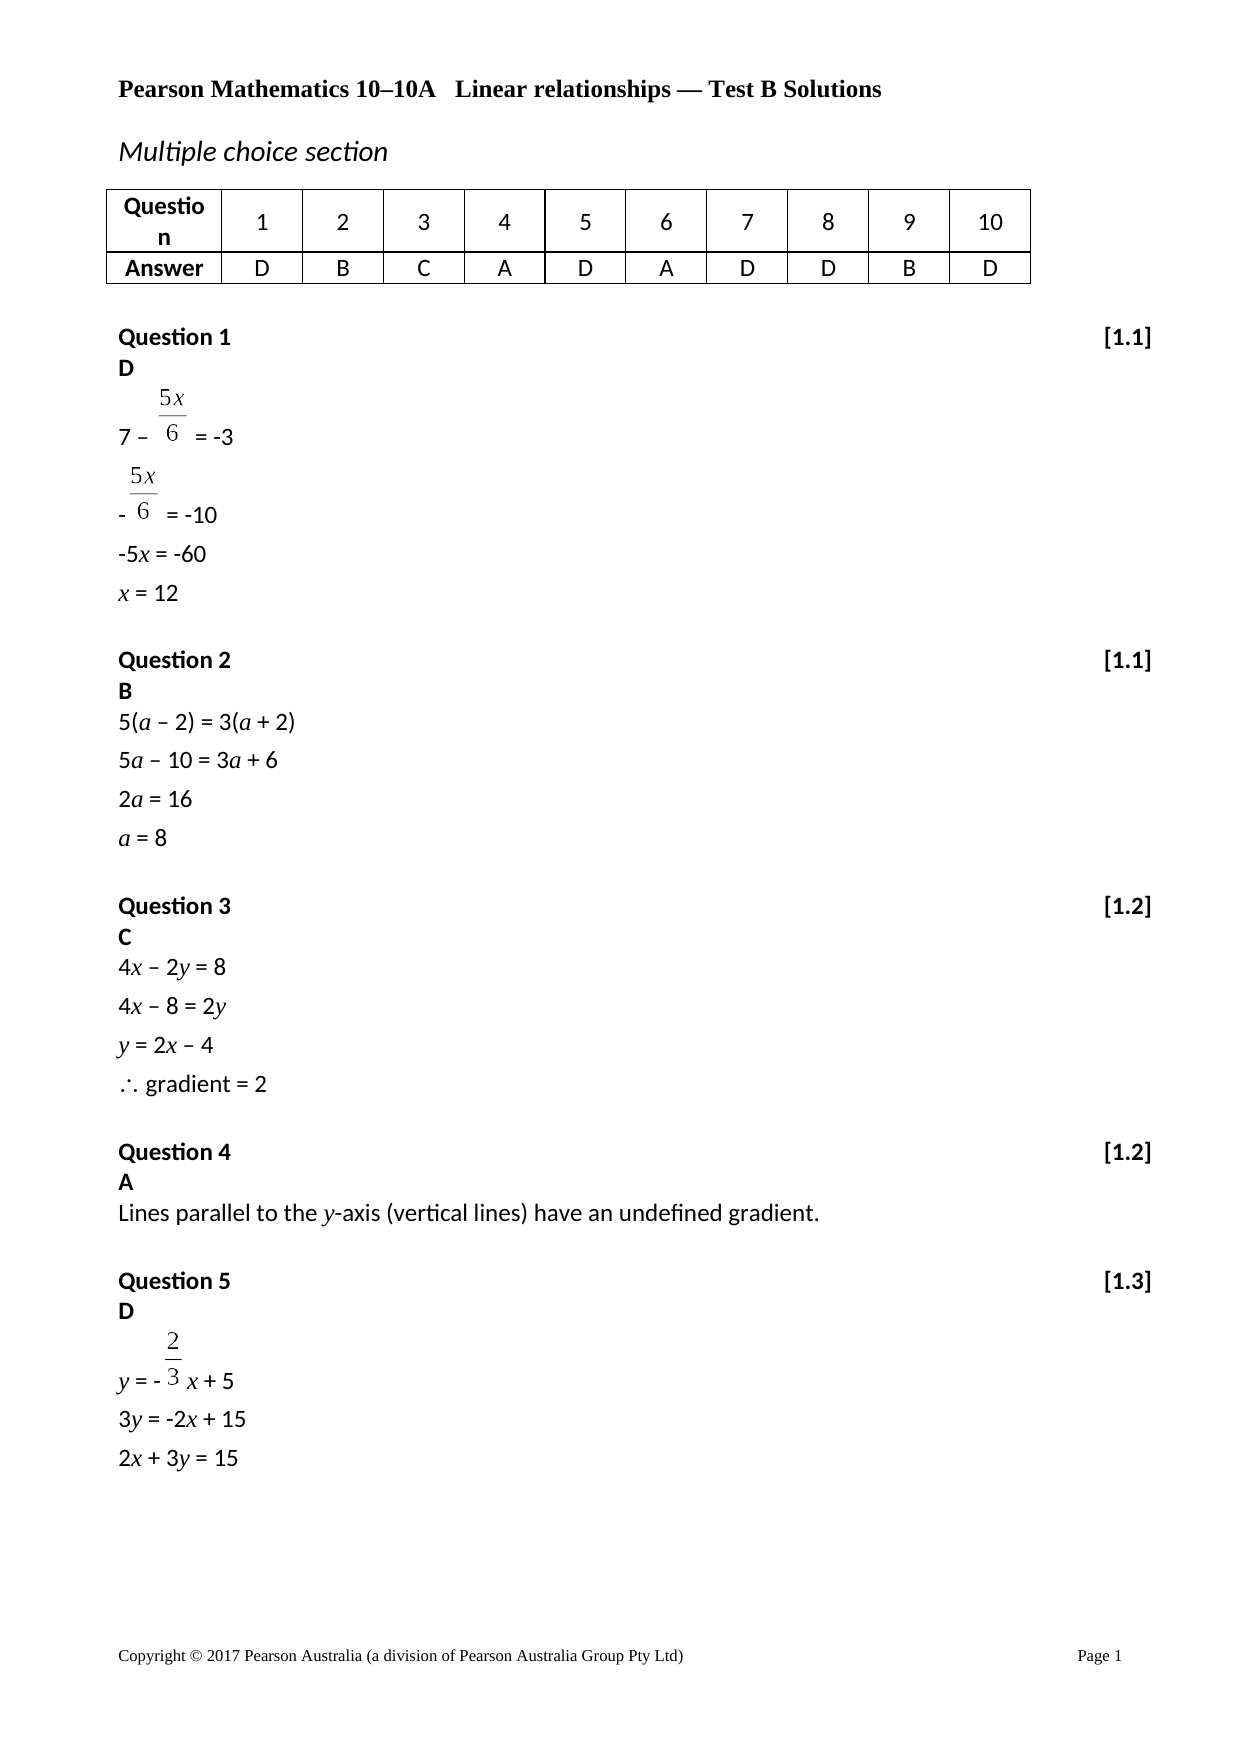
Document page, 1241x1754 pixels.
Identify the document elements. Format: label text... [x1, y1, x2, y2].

subtitle D [118, 352, 1122, 383]
table_header 9 [869, 190, 949, 251]
table_cell B [303, 253, 383, 283]
table_cell D [222, 253, 302, 283]
text 5(a – 2) = 3(a + 2) [118, 706, 1122, 736]
table_header Question [107, 190, 221, 251]
text y = 2x – 4 [118, 1029, 1122, 1059]
table_header 1 [222, 190, 302, 251]
subtitle Multiple choice section [118, 133, 1122, 168]
table_header 2 [303, 190, 383, 251]
table_header 5 [546, 190, 625, 251]
table_cell B [869, 253, 949, 283]
text a = 8 [118, 822, 1122, 853]
table_cell D [707, 253, 787, 283]
text gradient = 2 [118, 1068, 1122, 1098]
text 5a – 10 = 3a + 6 [118, 744, 1122, 775]
text 2a = 16 [118, 783, 1122, 814]
text 4x – 8 = 2y [118, 990, 1122, 1021]
text 4x – 2y = 8 [118, 951, 1122, 982]
subtitle Question 3 [1.2] [118, 890, 1122, 921]
table_cell A [626, 253, 706, 283]
subtitle Question 4 [1.2] [118, 1136, 1122, 1166]
table_cell D [950, 253, 1030, 283]
text - = -10 [118, 460, 1122, 529]
text y = -x + 5 [118, 1326, 1122, 1395]
table_header 3 [384, 190, 464, 251]
table_header 6 [626, 190, 706, 251]
text x = 12 [118, 577, 1122, 607]
table_header 4 [465, 190, 544, 251]
subtitle D [118, 1296, 1122, 1326]
table_cell D [546, 253, 625, 283]
text Lines parallel to the y-axis (vertical lines) have an undefined gradient. [118, 1197, 1122, 1227]
text 2x + 3y = 15 [118, 1442, 1122, 1473]
text 7 – = -3 [118, 383, 1122, 452]
text 3y = -2x + 15 [118, 1404, 1122, 1434]
table_cell Answer [107, 253, 221, 283]
subtitle B [118, 675, 1122, 706]
subtitle A [118, 1166, 1122, 1197]
text -5x = -60 [118, 538, 1122, 568]
table_cell C [384, 253, 464, 283]
table_cell A [465, 253, 544, 283]
table_cell D [788, 253, 868, 283]
subtitle Question 2 [1.1] [118, 645, 1122, 675]
subtitle C [118, 921, 1122, 951]
subtitle Question 5 [1.3] [118, 1265, 1122, 1296]
table_header 7 [707, 190, 787, 251]
table_header 8 [788, 190, 868, 251]
subtitle Question 1 [1.1] [118, 322, 1122, 352]
table_header 10 [950, 190, 1030, 251]
